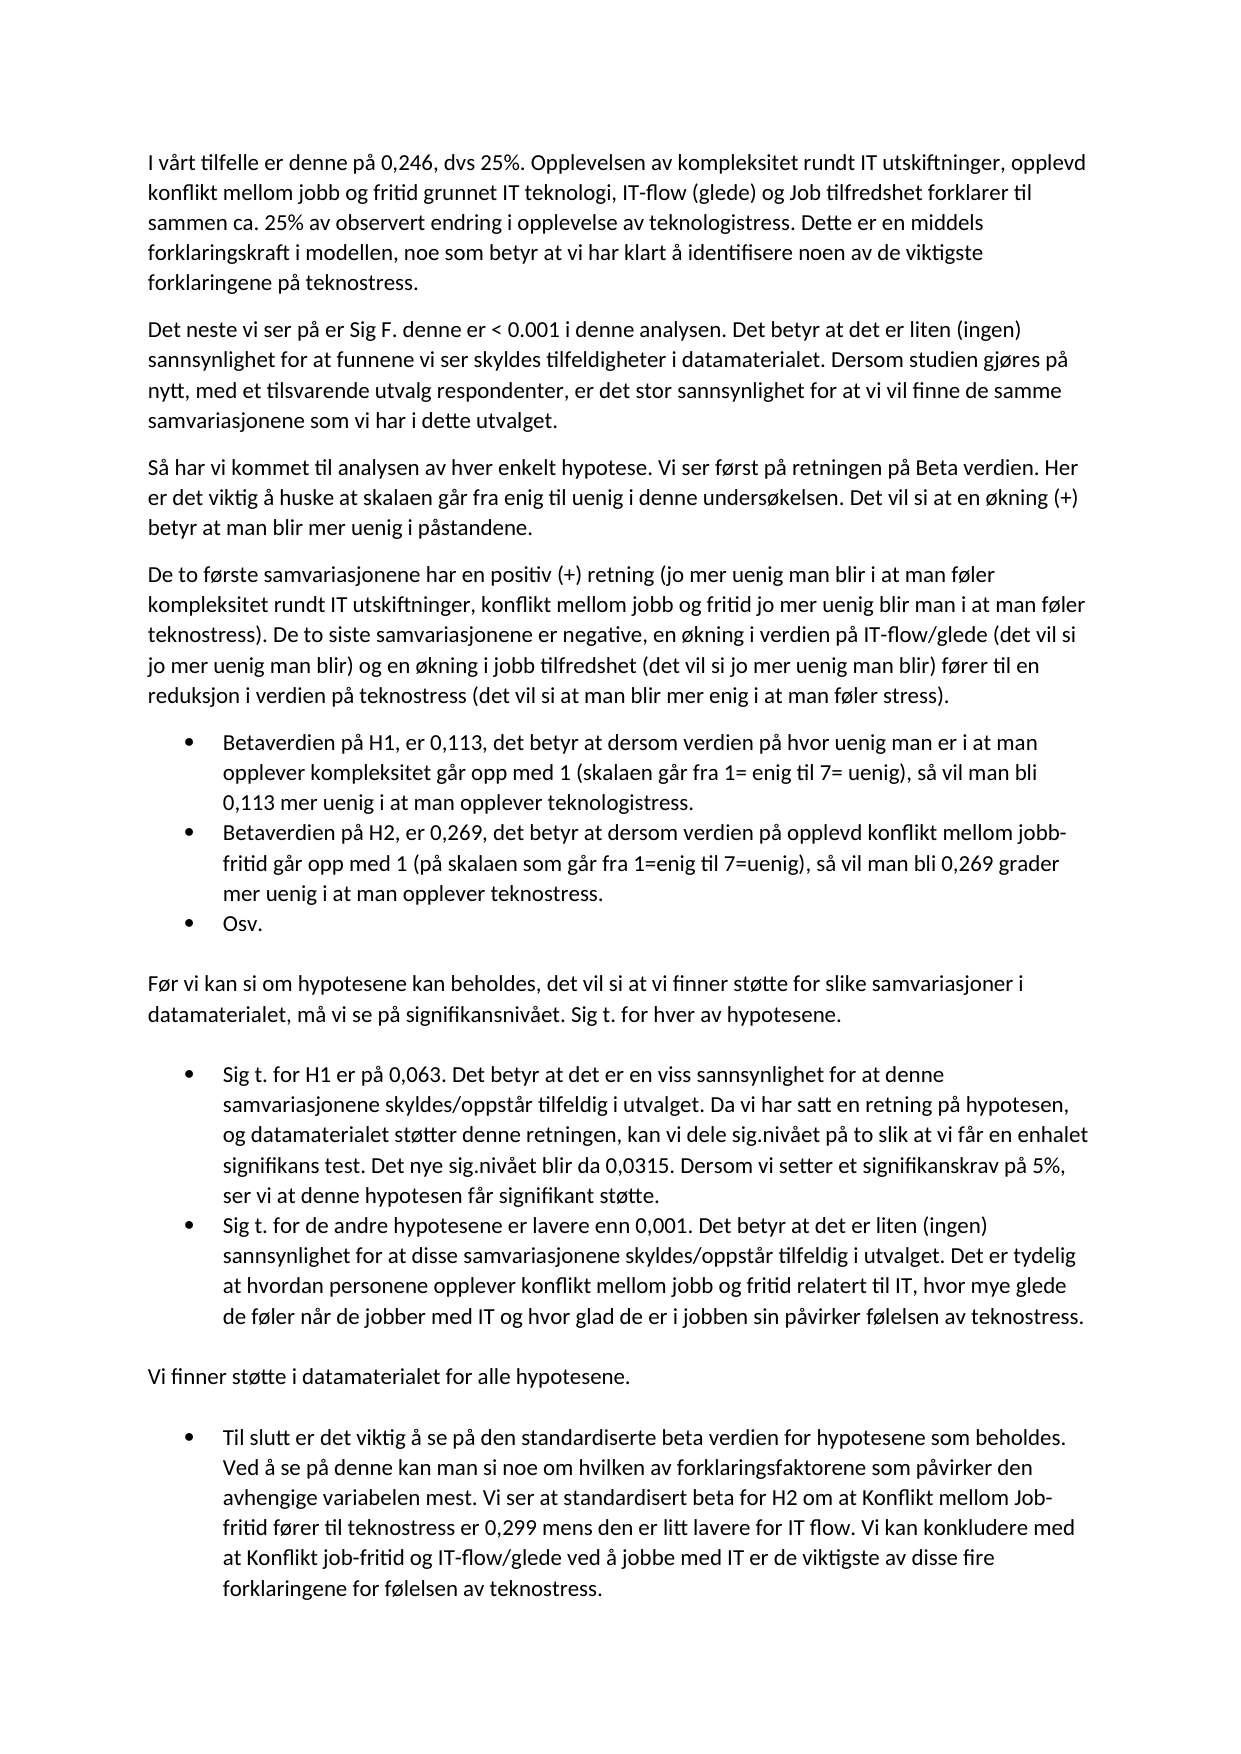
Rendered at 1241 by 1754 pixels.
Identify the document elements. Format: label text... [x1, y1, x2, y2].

list Til slutt er det viktig å se på den standardiserte beta verdien for hypotesene som beholdes. Ved å se på denne kan man si noe om hvilken av forklaringsfaktorene som påvirker den avhengige variabelen mest. Vi ser at standardisert beta for H2 om at Konflikt mellom Job-fritid fører til teknostress er 0,299 mens den er litt lavere for IT flow. Vi kan konkludere med at Konflikt job-fritid og IT-flow/glede ved å jobbe med IT er de viktigste av disse fire forklaringene for følelsen av teknostress. [185, 1423, 1093, 1602]
text De to første samvariasjonene har en positiv (+) retning (jo mer uenig man blir i at man føler kompleksitet rundt IT utskiftninger, konflikt mellom jobb og fritid jo mer uenig blir man i at man føler teknostress). De to siste samvariasjonene er negative, en økning i verdien på IT-flow/glede (det vil si jo mer uenig man blir) og en økning i jobb tilfredshet (det vil si jo mer uenig man blir) fører til en reduksjon i verdien på teknostress (det vil si at man blir mer enig i at man føler stress). [148, 560, 1093, 709]
list Før vi kan si om hypotesene kan beholdes, det vil si at vi finner støtte for slike samvariasjoner i datamaterialet, må vi se på signifikansnivået. Sig t. for hver av hypotesene. [148, 969, 1093, 1028]
list Osv. [185, 909, 1093, 937]
list Betaverdien på H1, er 0,113, det betyr at dersom verdien på hvor uenig man er i at man opplever kompleksitet går opp med 1 (skalaen går fra 1= enig til 7= uenig), så vil man bli 0,113 mer uenig i at man opplever teknologistress. [185, 728, 1093, 816]
list Betaverdien på H2, er 0,269, det betyr at dersom verdien på opplevd konflikt mellom jobb-fritid går opp med 1 (på skalaen som går fra 1=enig til 7=uenig), så vil man bli 0,269 grader mer uenig i at man opplever teknostress. [185, 818, 1093, 907]
list Sig t. for H1 er på 0,063. Det betyr at det er en viss sannsynlighet for at denne samvariasjonene skyldes/oppstår tilfeldig i utvalget. Da vi har satt en retning på hypotesen, og datamaterialet støtter denne retningen, kan vi dele sig.nivået på to slik at vi får en enhalet signifikans test. Det nye sig.nivået blir da 0,0315. Dersom vi setter et signifikanskrav på 5%, ser vi at denne hypotesen får signifikant støtte. [185, 1060, 1093, 1209]
text I vårt tilfelle er denne på 0,246, dvs 25%. Opplevelsen av kompleksitet rundt IT utskiftninger, opplevd konflikt mellom jobb og fritid grunnet IT teknologi, IT-flow (glede) og Job tilfredshet forklarer til sammen ca. 25% av observert endring i opplevelse av teknologistress. Dette er en middels forklaringskraft i modellen, noe som betyr at vi har klart å identifisere noen av de viktigste forklaringene på teknostress. [148, 148, 1093, 296]
list Vi finner støtte i datamaterialet for alle hypotesene. [148, 1362, 1093, 1390]
list Sig t. for de andre hypotesene er lavere enn 0,001. Det betyr at det er liten (ingen) sannsynlighet for at disse samvariasjonene skyldes/oppstår tilfeldig i utvalget. Det er tydelig at hvordan personene opplever konflikt mellom jobb og fritid relatert til IT, hvor mye glede de føler når de jobber med IT og hvor glad de er i jobben sin påvirker følelsen av teknostress. [185, 1211, 1093, 1330]
text Så har vi kommet til analysen av hver enkelt hypotese. Vi ser først på retningen på Beta verdien. Her er det viktig å huske at skalaen går fra enig til uenig i denne undersøkelsen. Det vil si at en økning (+) betyr at man blir mer uenig i påstandene. [148, 453, 1093, 541]
text Det neste vi ser på er Sig F. denne er < 0.001 i denne analysen. Det betyr at det er liten (ingen) sannsynlighet for at funnene vi ser skyldes tilfeldigheter i datamaterialet. Dersom studien gjøres på nytt, med et tilsvarende utvalg respondenter, er det stor sannsynlighet for at vi vil finne de samme samvariasjonene som vi har i dette utvalget. [148, 315, 1093, 434]
